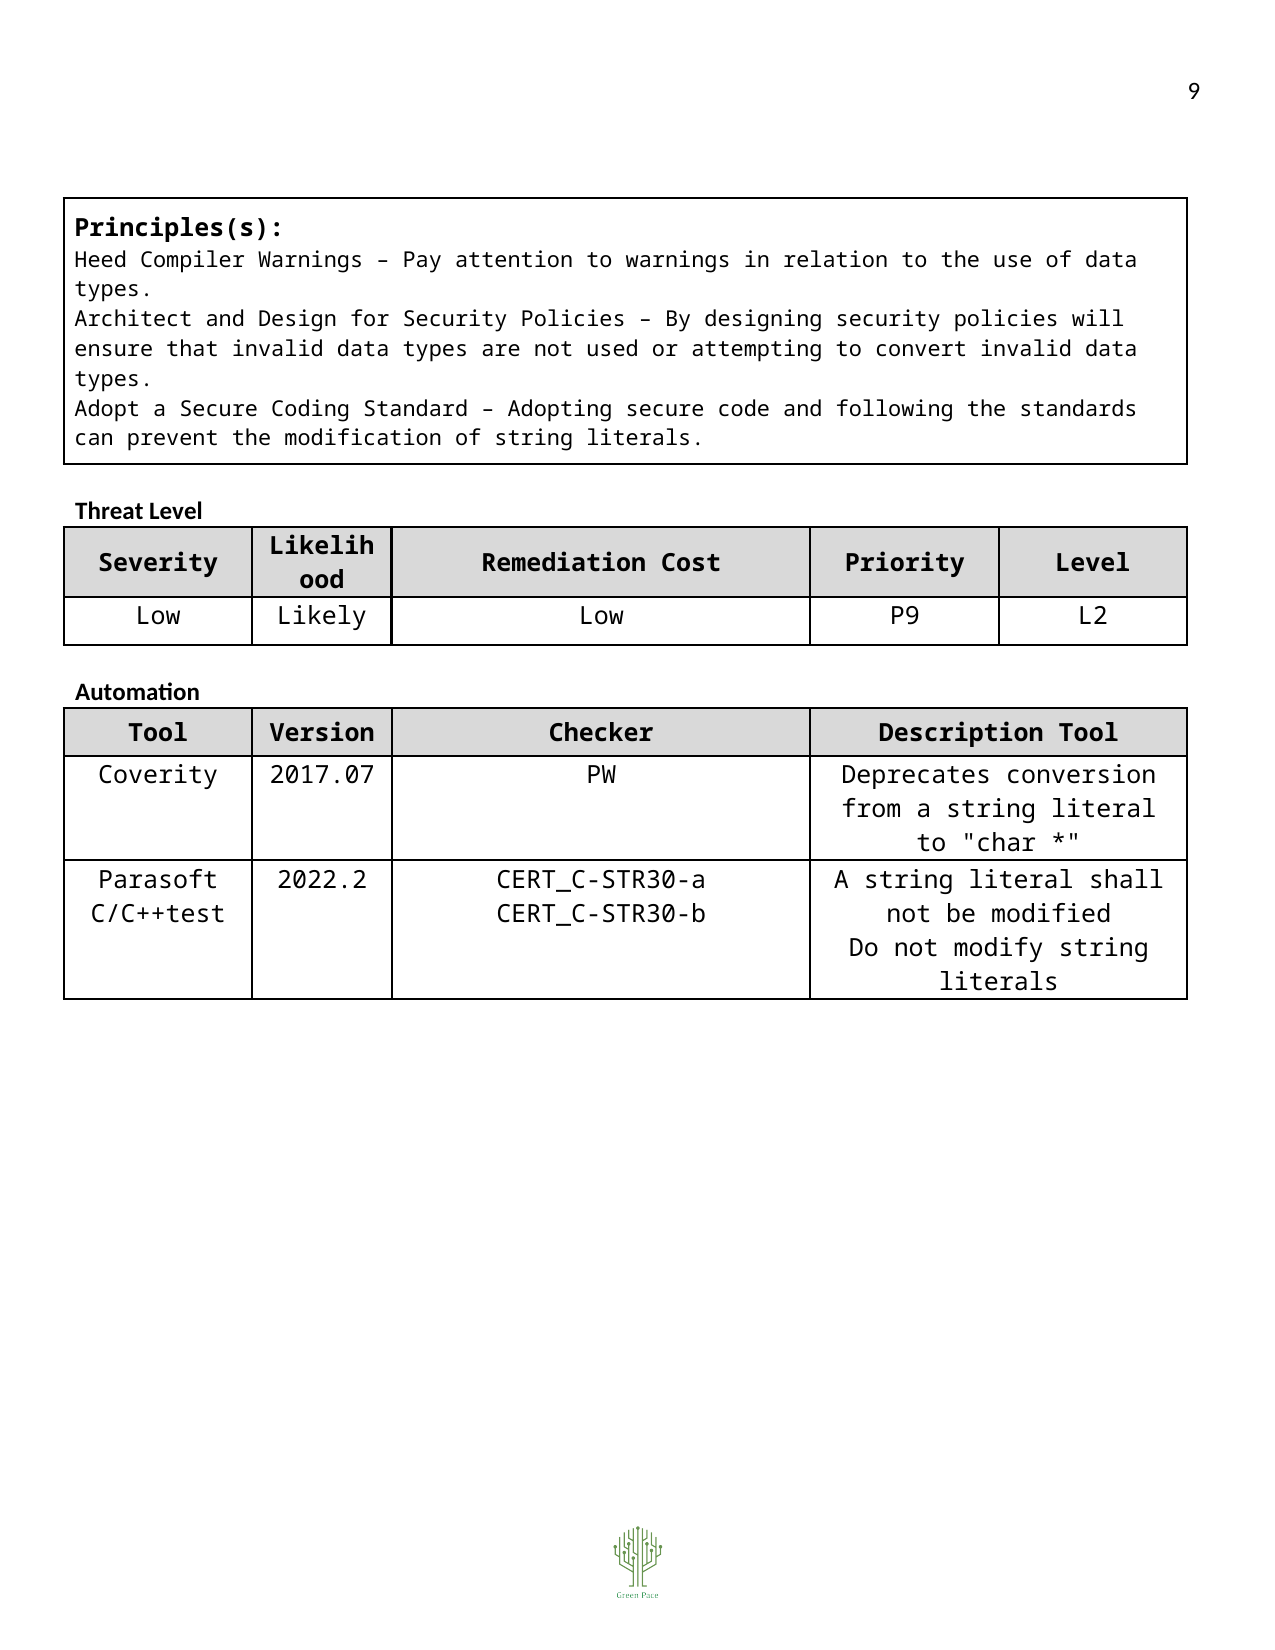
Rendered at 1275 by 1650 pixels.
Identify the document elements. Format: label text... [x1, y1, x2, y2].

table_header Principles(s): Heed Compiler Warnings – Pay attention to warnings in relation to the use of data types. Architect and Design for Security Policies – By designing security policies will ensure that invalid data types are not used or attempting to convert invalid data types. Adopt a Secure Coding Standard – Adopting secure code and following the standards can prevent the modification of string literals. [65, 199, 1186, 463]
table_cell Coverity [65, 757, 251, 859]
table_cell 2022.2 [253, 861, 391, 997]
table_cell Deprecates conversion from a string literal to "char *" [811, 757, 1186, 859]
text Threat Level [75, 495, 1200, 526]
table_header Likelihood [253, 528, 390, 596]
table_cell L2 [1000, 598, 1186, 644]
table_header Priority [811, 528, 998, 596]
table_cell Low [393, 598, 809, 644]
table_cell Low [65, 598, 251, 644]
table_cell P9 [811, 598, 998, 644]
table_cell PW [393, 757, 809, 859]
picture [605, 1521, 670, 1606]
table_header Tool [65, 709, 251, 755]
table_cell 2017.07 [253, 757, 391, 859]
table_header Checker [393, 709, 809, 755]
table_header Version [253, 709, 391, 755]
table_cell A string literal shall not be modified Do not modify string literals [811, 861, 1186, 997]
table_cell Likely [253, 598, 390, 644]
table_header Description Tool [811, 709, 1186, 755]
table_header Remediation Cost [393, 528, 809, 596]
table_header Level [1000, 528, 1186, 596]
text Automation [75, 676, 1200, 707]
table_header Severity [65, 528, 251, 596]
table_cell CERT_C-STR30-a CERT_C-STR30-b [393, 861, 809, 997]
table_cell Parasoft C/C++test [65, 861, 251, 997]
